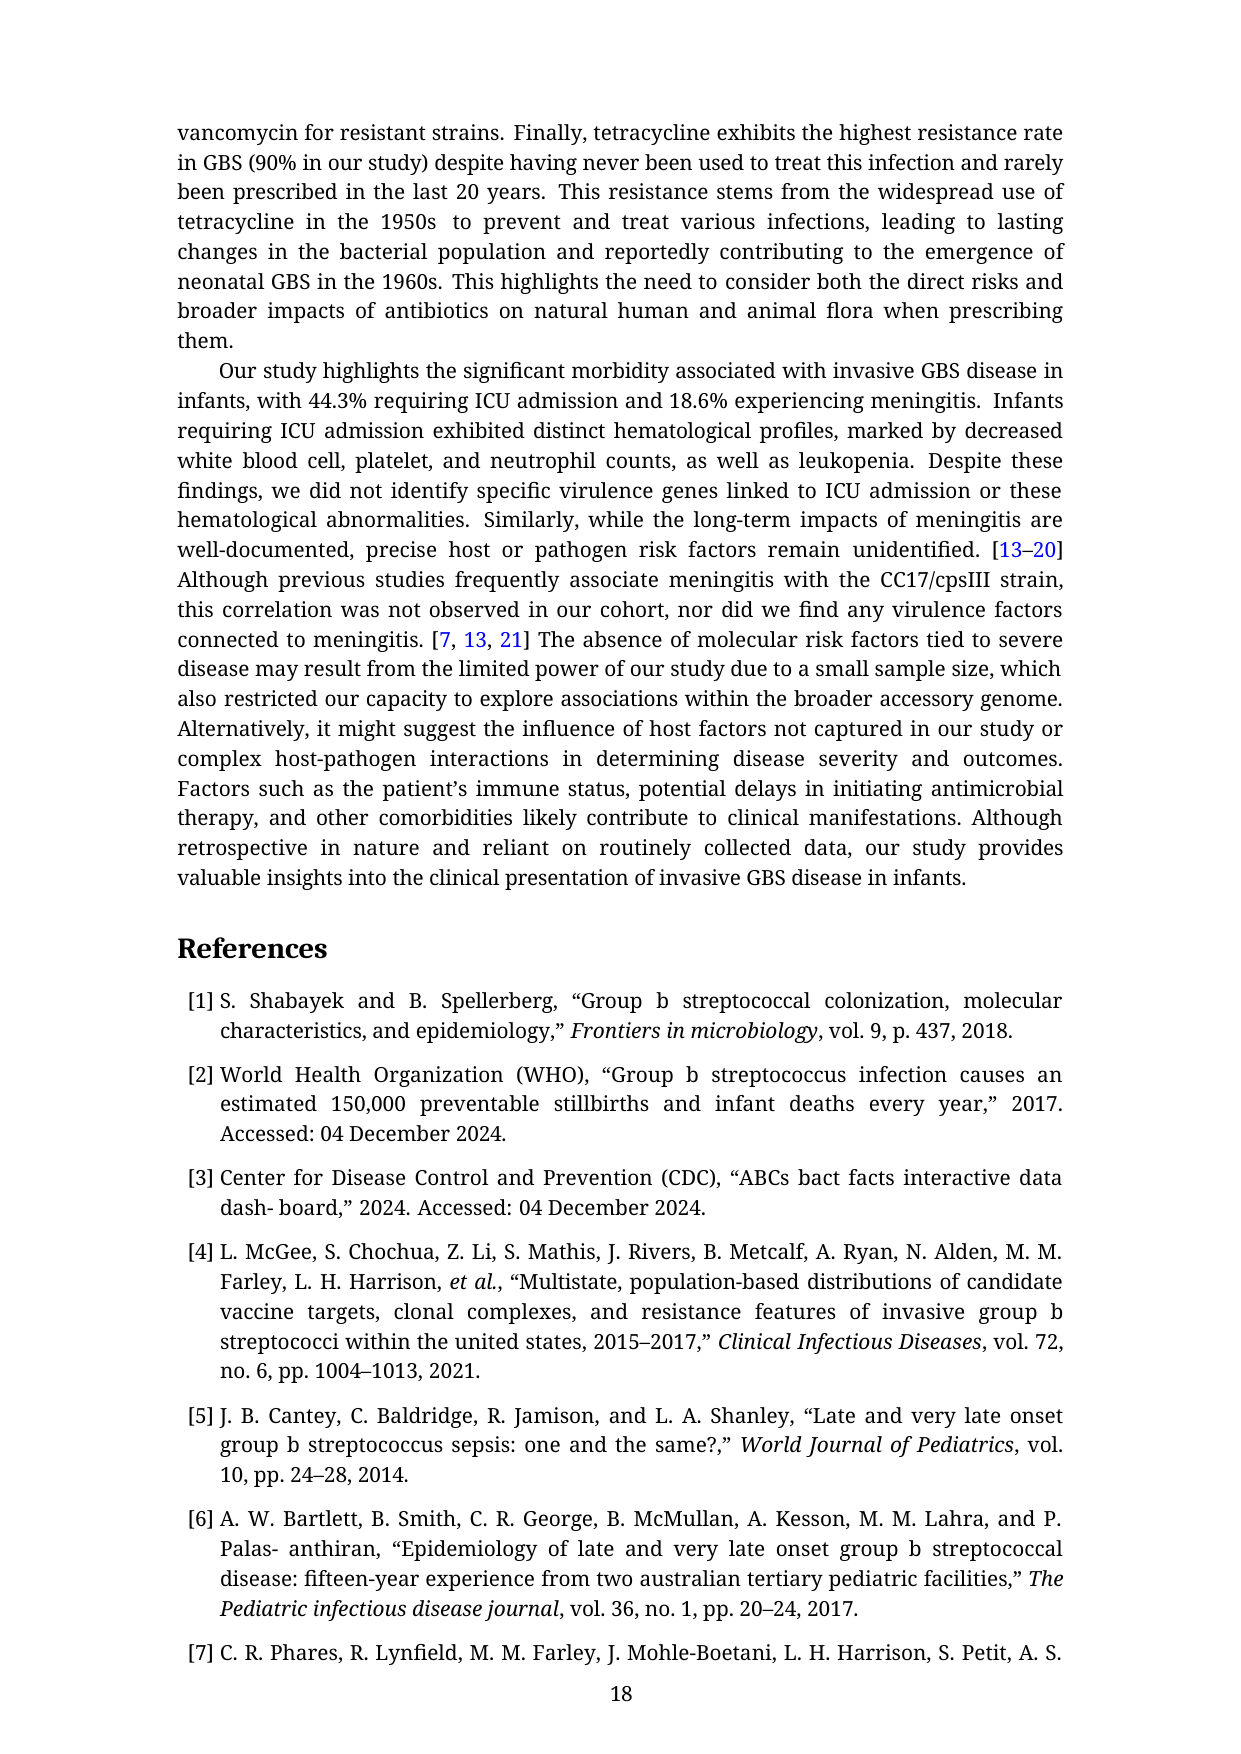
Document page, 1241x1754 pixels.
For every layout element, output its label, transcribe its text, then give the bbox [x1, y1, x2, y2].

list S. Shabayek and B. Spellerberg, “Group b streptococcal colonization, molecular characteristics, and epidemiology,” Frontiers in microbiology, vol. 9, p. 437, 2018. [187, 986, 1063, 1044]
text Our study highlights the significant morbidity associated with invasive GBS disease in infants, with 44.3% requiring ICU admission and 18.6% experiencing meningitis. Infants requiring ICU admission exhibited distinct hematological profiles, marked by decreased white blood cell, platelet, and neutrophil counts, as well as leukopenia. Despite these findings, we did not identify specific virulence genes linked to ICU admission or these hematological abnormalities. Similarly, while the long-term impacts of meningitis are well-documented, precise host or pathogen risk factors remain unidentified. [13–20] Although previous studies frequently associate meningitis with the CC17/cpsIII strain, this correlation was not observed in our cohort, nor did we find any virulence factors connected to meningitis. [7, 13, 21] The absence of molecular risk factors tied to severe disease may result from the limited power of our study due to a small sample size, which also restricted our capacity to explore associations within the broader accessory genome. Alternatively, it might suggest the influence of host factors not captured in our study or complex host-pathogen interactions in determining disease severity and outcomes. Factors such as the patient’s immune status, potential delays in initiating antimicrobial therapy, and other comorbidities likely contribute to clinical manifestations. Although retrospective in nature and reliant on routinely collected data, our study provides valuable insights into the clinical presentation of invasive GBS disease in infants. [177, 357, 1063, 891]
list Center for Disease Control and Prevention (CDC), “ABCs bact facts interactive data dash- board,” 2024. Accessed: 04 December 2024. [187, 1163, 1063, 1222]
subtitle References [177, 932, 1076, 966]
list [187, 1638, 1063, 1667]
text vancomycin for resistant strains. Finally, tetracycline exhibits the highest resistance rate in GBS (90% in our study) despite having never been used to treat this infection and rarely been prescribed in the last 20 years. This resistance stems from the widespread use of tetracycline in the 1950s to prevent and treat various infections, leading to lasting changes in the bacterial population and reportedly contributing to the emergence of neonatal GBS in the 1960s. This highlights the need to consider both the direct risks and broader impacts of antibiotics on natural human and animal flora when prescribing them. [177, 118, 1064, 355]
list J. B. Cantey, C. Baldridge, R. Jamison, and L. A. Shanley, “Late and very late onset group b streptococcus sepsis: one and the same?,” World Journal of Pediatrics, vol. 10, pp. 24–28, 2014. [187, 1401, 1063, 1489]
list World Health Organization (WHO), “Group b streptococcus infection causes an estimated 150,000 preventable stillbirths and infant deaths every year,” 2017. Accessed: 04 December 2024. [187, 1060, 1064, 1148]
list L. McGee, S. Chochua, Z. Li, S. Mathis, J. Rivers, B. Metcalf, A. Ryan, N. Alden, M. M. Farley, L. H. Harrison, et al., “Multistate, population-based distributions of candidate vaccine targets, clonal complexes, and resistance features of invasive group b streptococci within the united states, 2015–2017,” Clinical Infectious Diseases, vol. 72, no. 6, pp. 1004–1013, 2021. [187, 1237, 1063, 1385]
list A. W. Bartlett, B. Smith, C. R. George, B. McMullan, A. Kesson, M. M. Lahra, and P. Palas- anthiran, “Epidemiology of late and very late onset group b streptococcal disease: fifteen-year experience from two australian tertiary pediatric facilities,” The Pediatric infectious disease journal, vol. 36, no. 1, pp. 20–24, 2017. [187, 1504, 1063, 1622]
